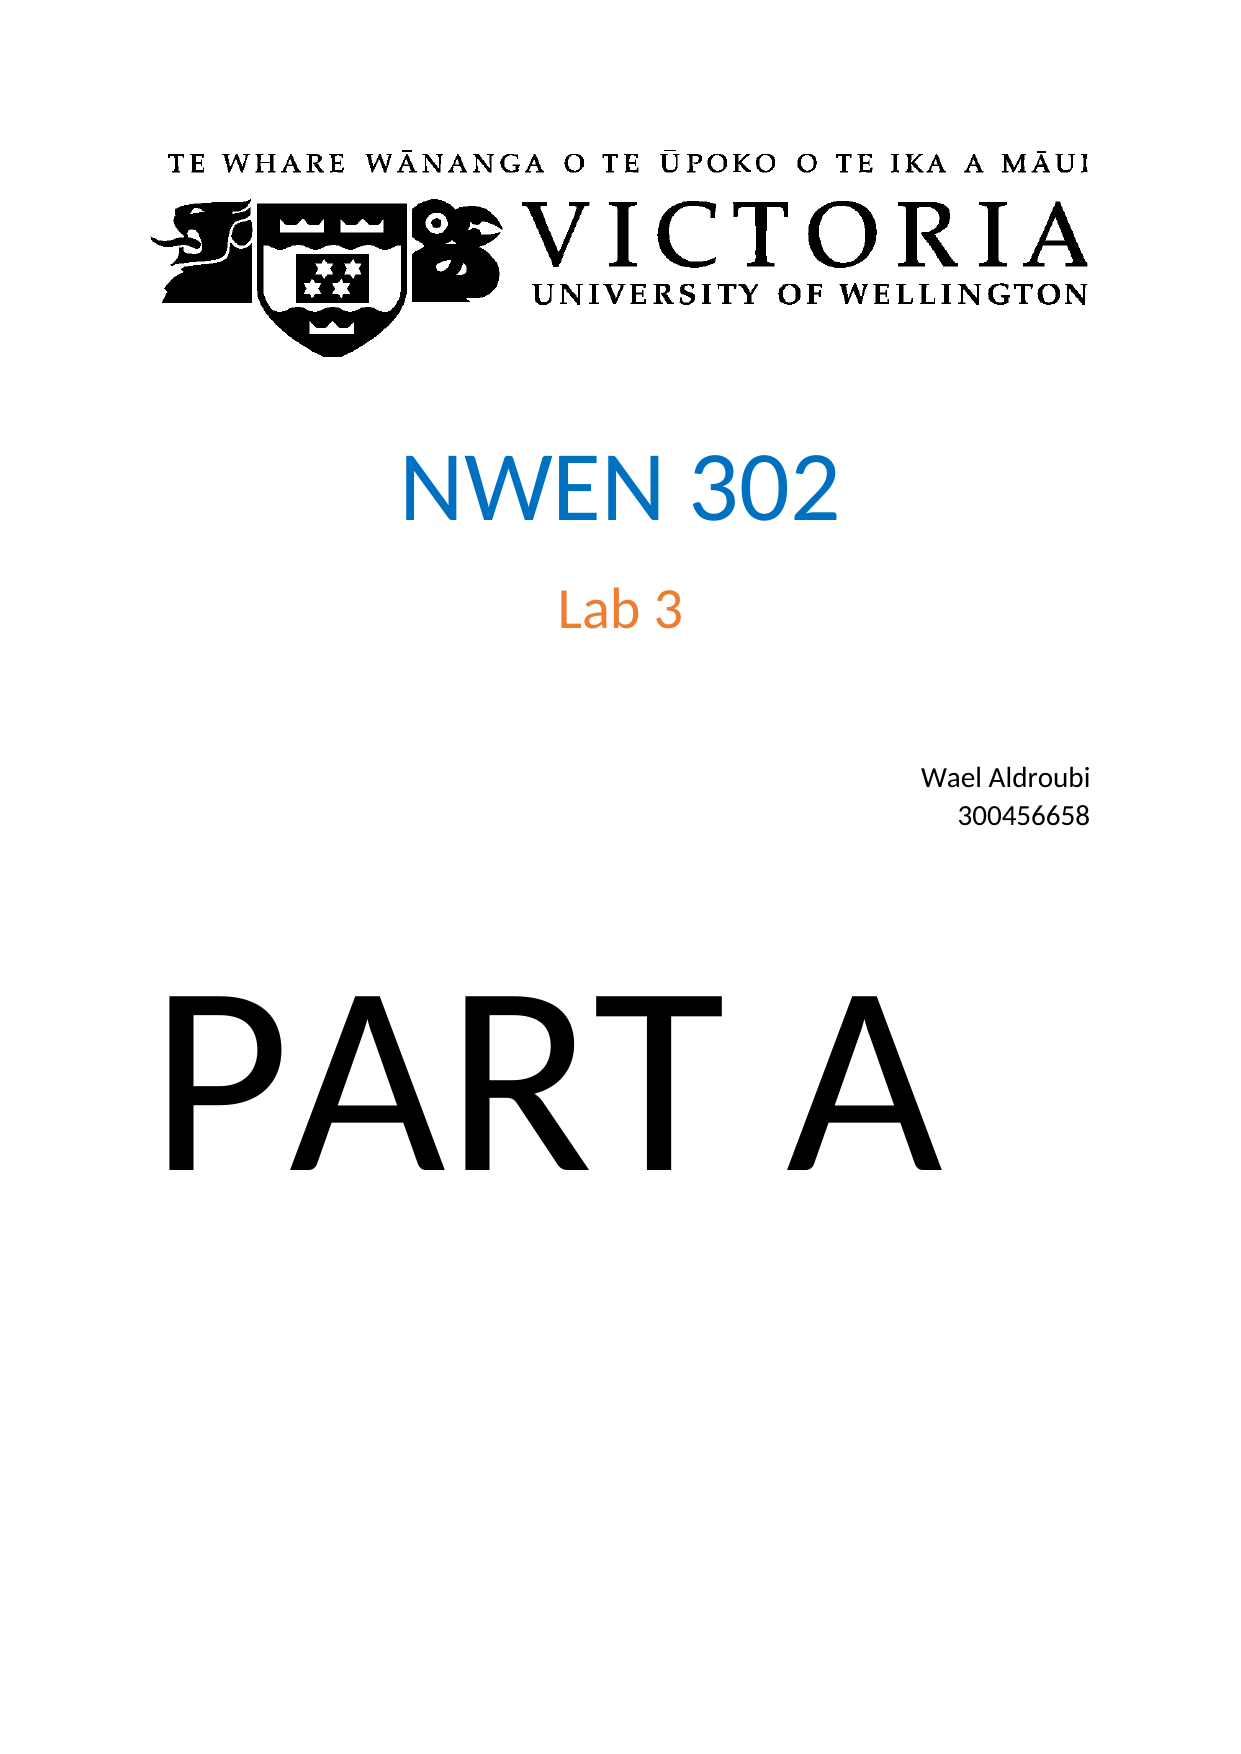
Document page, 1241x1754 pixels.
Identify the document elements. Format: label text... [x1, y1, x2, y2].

text PART A [150, 907, 1090, 1238]
picture [150, 150, 1087, 356]
text NWEN 302 [150, 423, 1090, 545]
text Lab 3 [150, 572, 1090, 643]
text Wael Aldroubi 300456658 [150, 759, 1090, 833]
